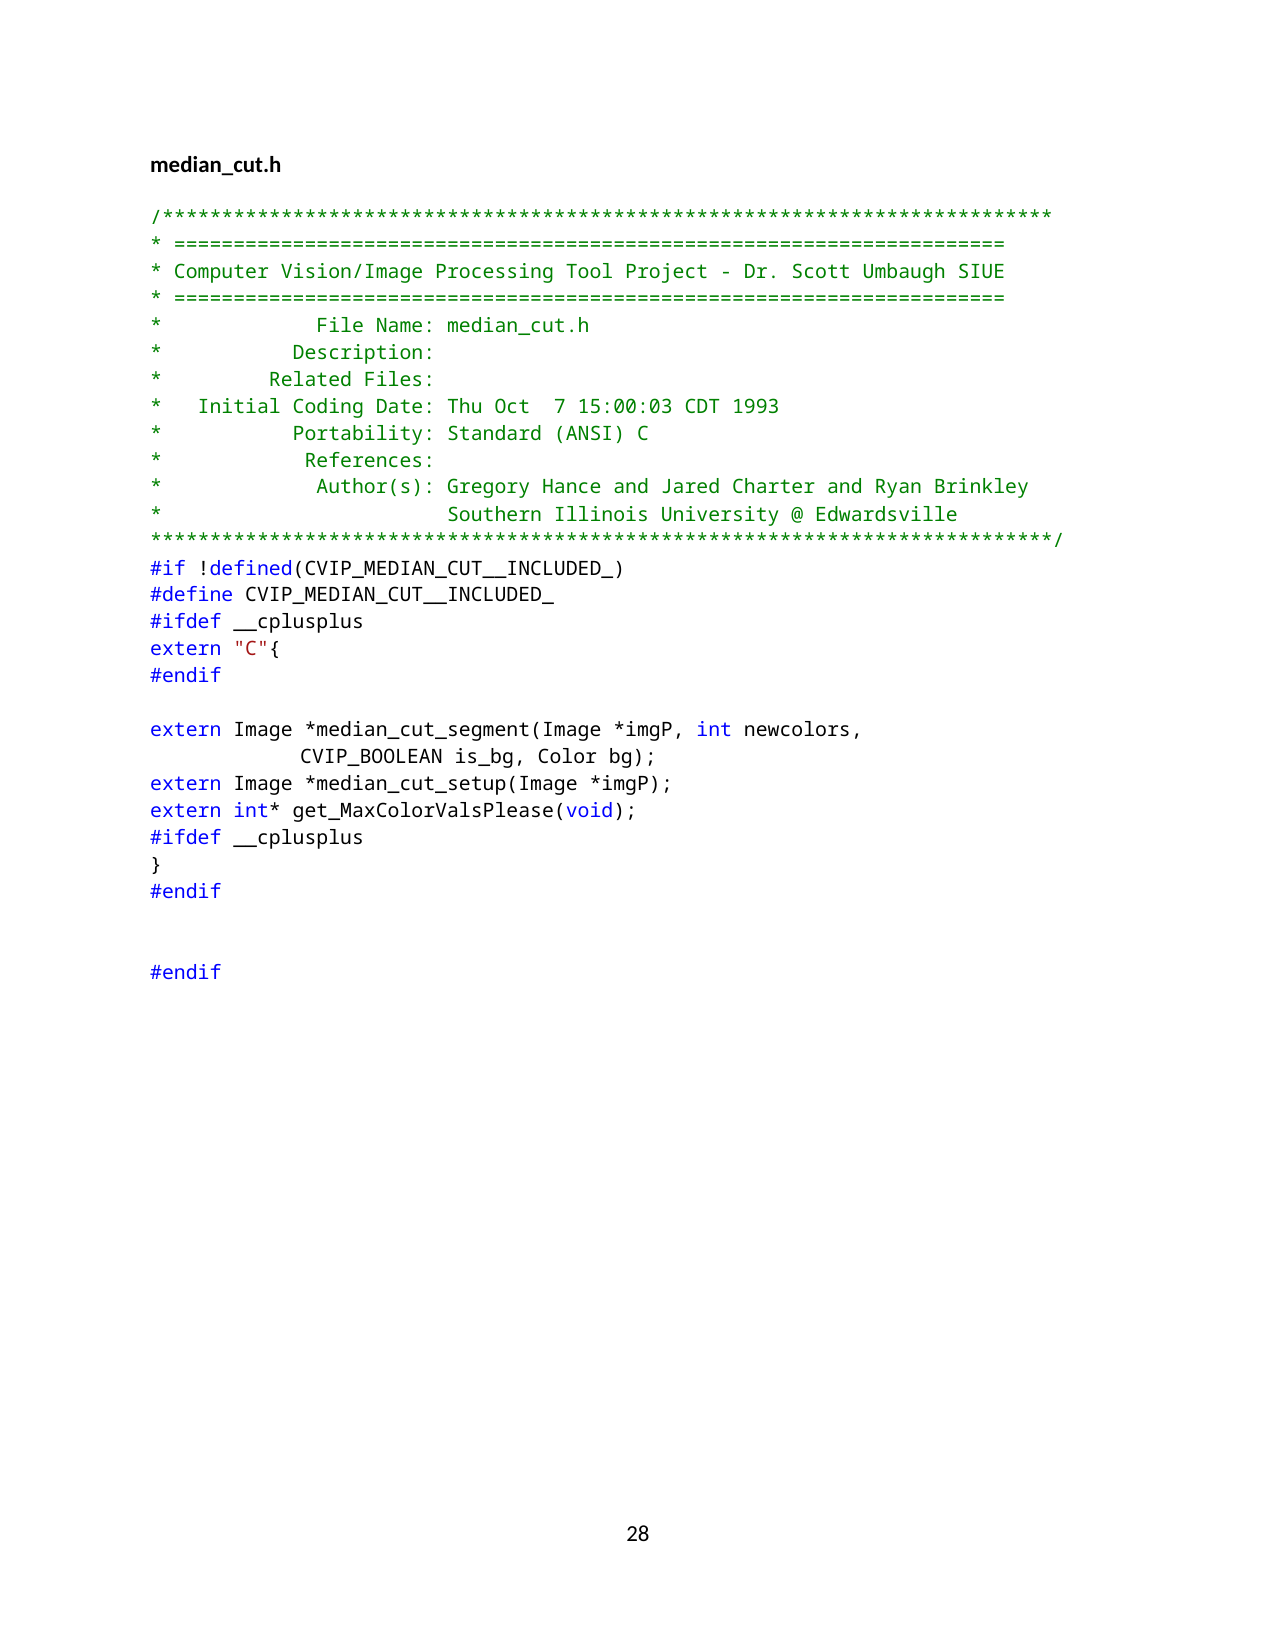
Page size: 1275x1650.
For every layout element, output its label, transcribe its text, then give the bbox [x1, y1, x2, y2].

text * References: [150, 446, 1125, 473]
text #if !defined(CVIP_MEDIAN_CUT__INCLUDED_) [150, 554, 1125, 581]
text * Related Files: [150, 365, 1125, 392]
text extern int* get_MaxColorValsPlease(void); [150, 797, 1125, 823]
text extern Image *median_cut_setup(Image *imgP); [150, 769, 1125, 797]
text * ====================================================================== [150, 230, 1125, 257]
text CVIP_BOOLEAN is_bg, Color bg); [150, 743, 1125, 769]
text #endif [150, 958, 1125, 985]
text median_cut.h [150, 150, 1125, 178]
text * Author(s): Gregory Hance and Jared Charter and Ryan Brinkley [150, 473, 1125, 500]
text * Description: [150, 338, 1125, 365]
text #endif [150, 877, 1125, 904]
text * Southern Illinois University @ Edwardsville [150, 500, 1125, 527]
text * File Name: median_cut.h [150, 311, 1125, 338]
text * ====================================================================== [150, 284, 1125, 311]
text /*************************************************************************** [150, 203, 1125, 230]
text #endif [150, 662, 1125, 689]
text } [150, 851, 1125, 877]
text #ifdef __cplusplus [150, 608, 1125, 635]
text * Portability: Standard (ANSI) C [150, 419, 1125, 446]
text * Computer Vision/Image Processing Tool Project - Dr. Scott Umbaugh SIUE [150, 257, 1125, 284]
text extern "C"{ [150, 635, 1125, 662]
text extern Image *median_cut_segment(Image *imgP, int newcolors, [150, 716, 1125, 743]
text * Initial Coding Date: Thu Oct 7 15:00:03 CDT 1993 [150, 392, 1125, 419]
text #define CVIP_MEDIAN_CUT__INCLUDED_ [150, 581, 1125, 608]
text ****************************************************************************/ [150, 527, 1125, 554]
text #ifdef __cplusplus [150, 823, 1125, 851]
